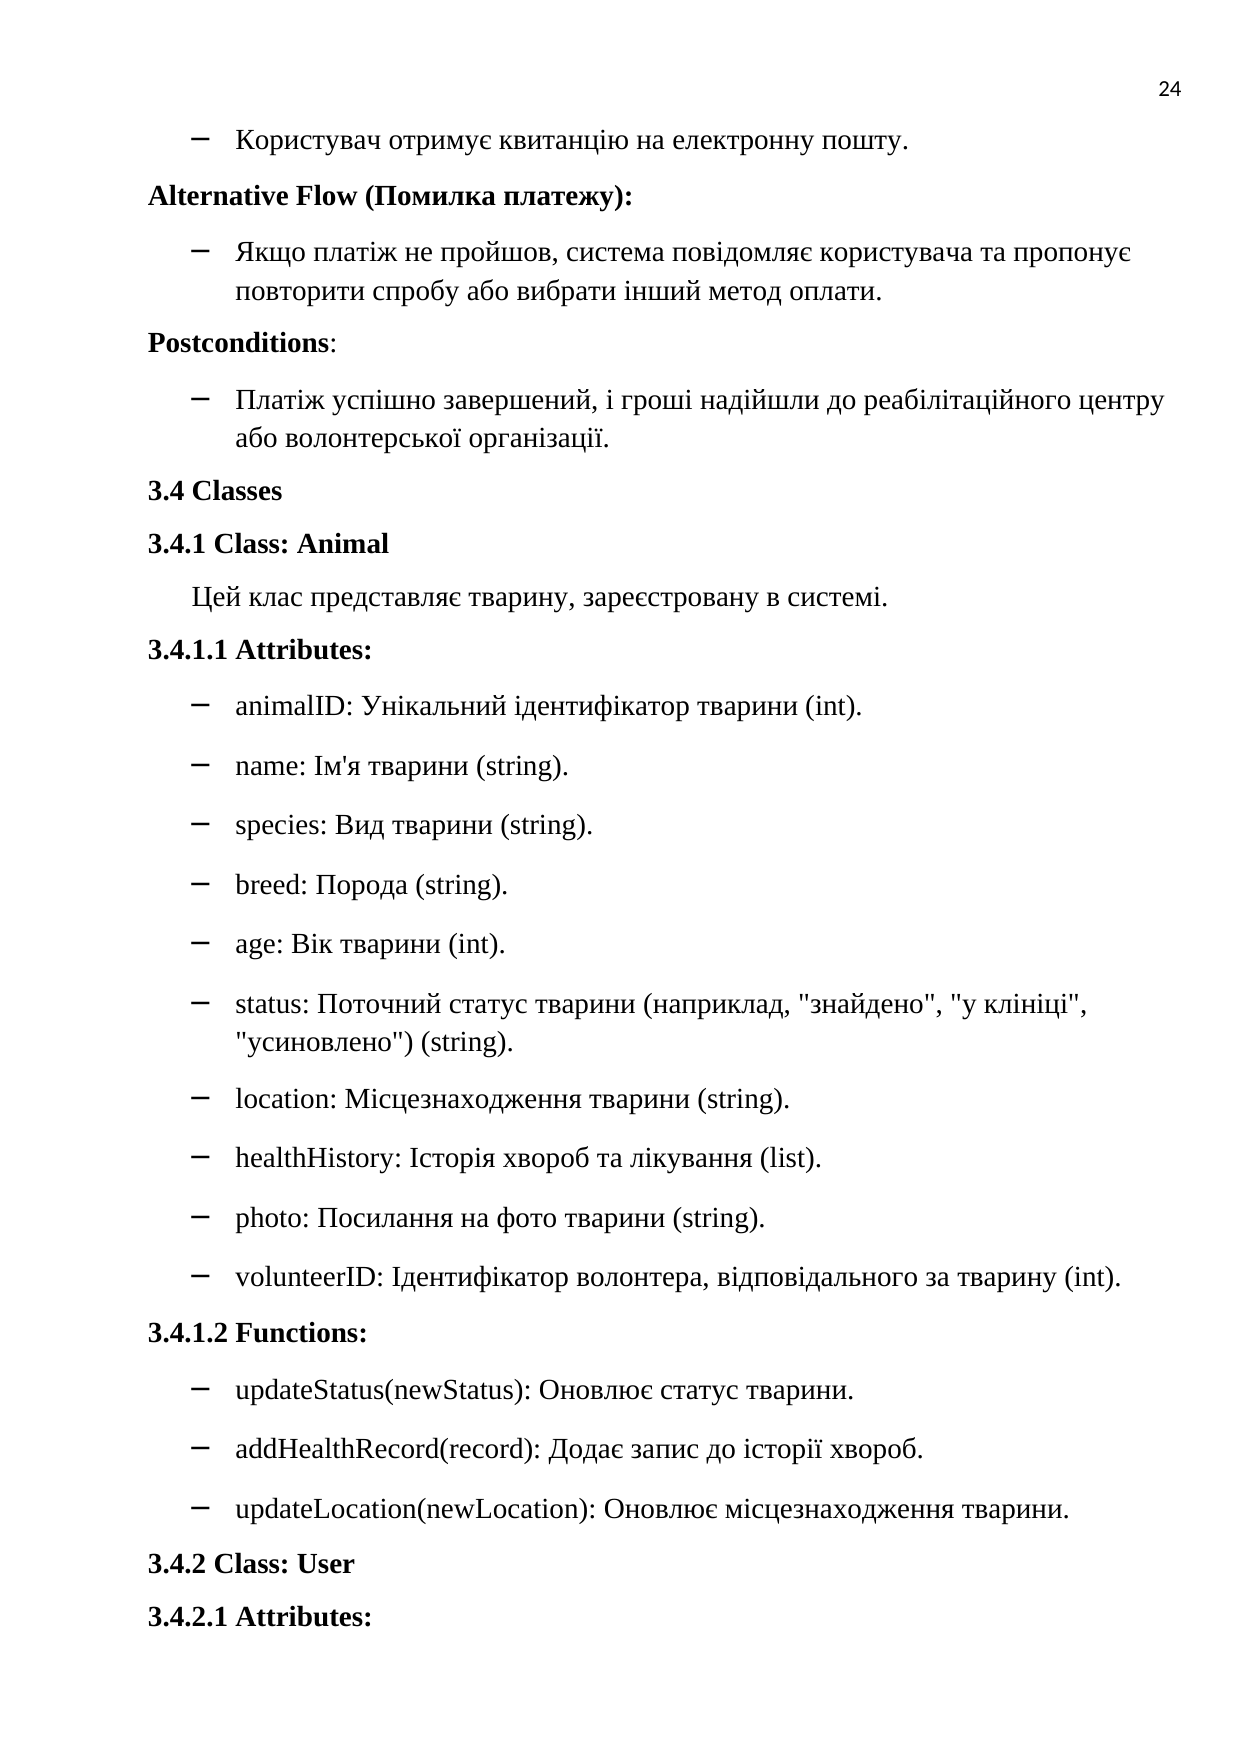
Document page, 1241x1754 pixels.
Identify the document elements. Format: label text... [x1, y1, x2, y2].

list name: Ім'я тварини (string). [191, 744, 1181, 784]
list updateLocation(newLocation): Оновлює місцезнаходження тварини. [191, 1487, 1181, 1527]
list 3.4.1 Class: Animal [148, 526, 1181, 560]
list healthHistory: Історія хвороб та лікування (list). [191, 1137, 1181, 1176]
list Користувач отримує квитанцію на електронну пошту. [191, 118, 1181, 158]
list age: Вік тварини (int). [191, 923, 1181, 962]
list breed: Порода (string). [191, 863, 1181, 903]
list animalID: Унікальний ідентифікатор тварини (int). [191, 685, 1181, 724]
list volunteerID: Ідентифікатор волонтера, відповідального за тварину (int). [191, 1256, 1181, 1295]
list species: Вид тварини (string). [191, 804, 1181, 843]
list location: Місцезнаходження тварини (string). [191, 1077, 1181, 1117]
list photo: Посилання на фото тварини (string). [191, 1196, 1181, 1236]
list Alternative Flow (Помилка платежу): [148, 178, 1181, 211]
list Postconditions: [148, 326, 1181, 359]
list status: Поточний статус тварини (наприклад, "знайдено", "у клініці", "усиновлено") (string). [191, 982, 1181, 1058]
list 3.4.1.1 Attributes: [148, 632, 1181, 665]
list 3.4.2 Class: User [148, 1546, 1181, 1580]
list Якщо платіж не пройшов, система повідомляє користувача та пропонує повторити спробу або вибрати інший метод оплати. [191, 230, 1181, 306]
list 3.4.2.1 Attributes: [148, 1599, 1181, 1633]
list 3.4.1.2 Functions: [148, 1315, 1181, 1349]
list updateStatus(newStatus): Оновлює статус тварини. [191, 1368, 1181, 1408]
list addHealthRecord(record): Додає запис до історії хвороб. [191, 1427, 1181, 1467]
list 3.4 Classes [148, 473, 1181, 507]
list Цей клас представляє тварину, зареєстровану в системі. [148, 579, 1181, 613]
list Платіж успішно завершений, і гроші надійшли до реабілітаційного центру або волонтерської організації. [191, 378, 1181, 454]
